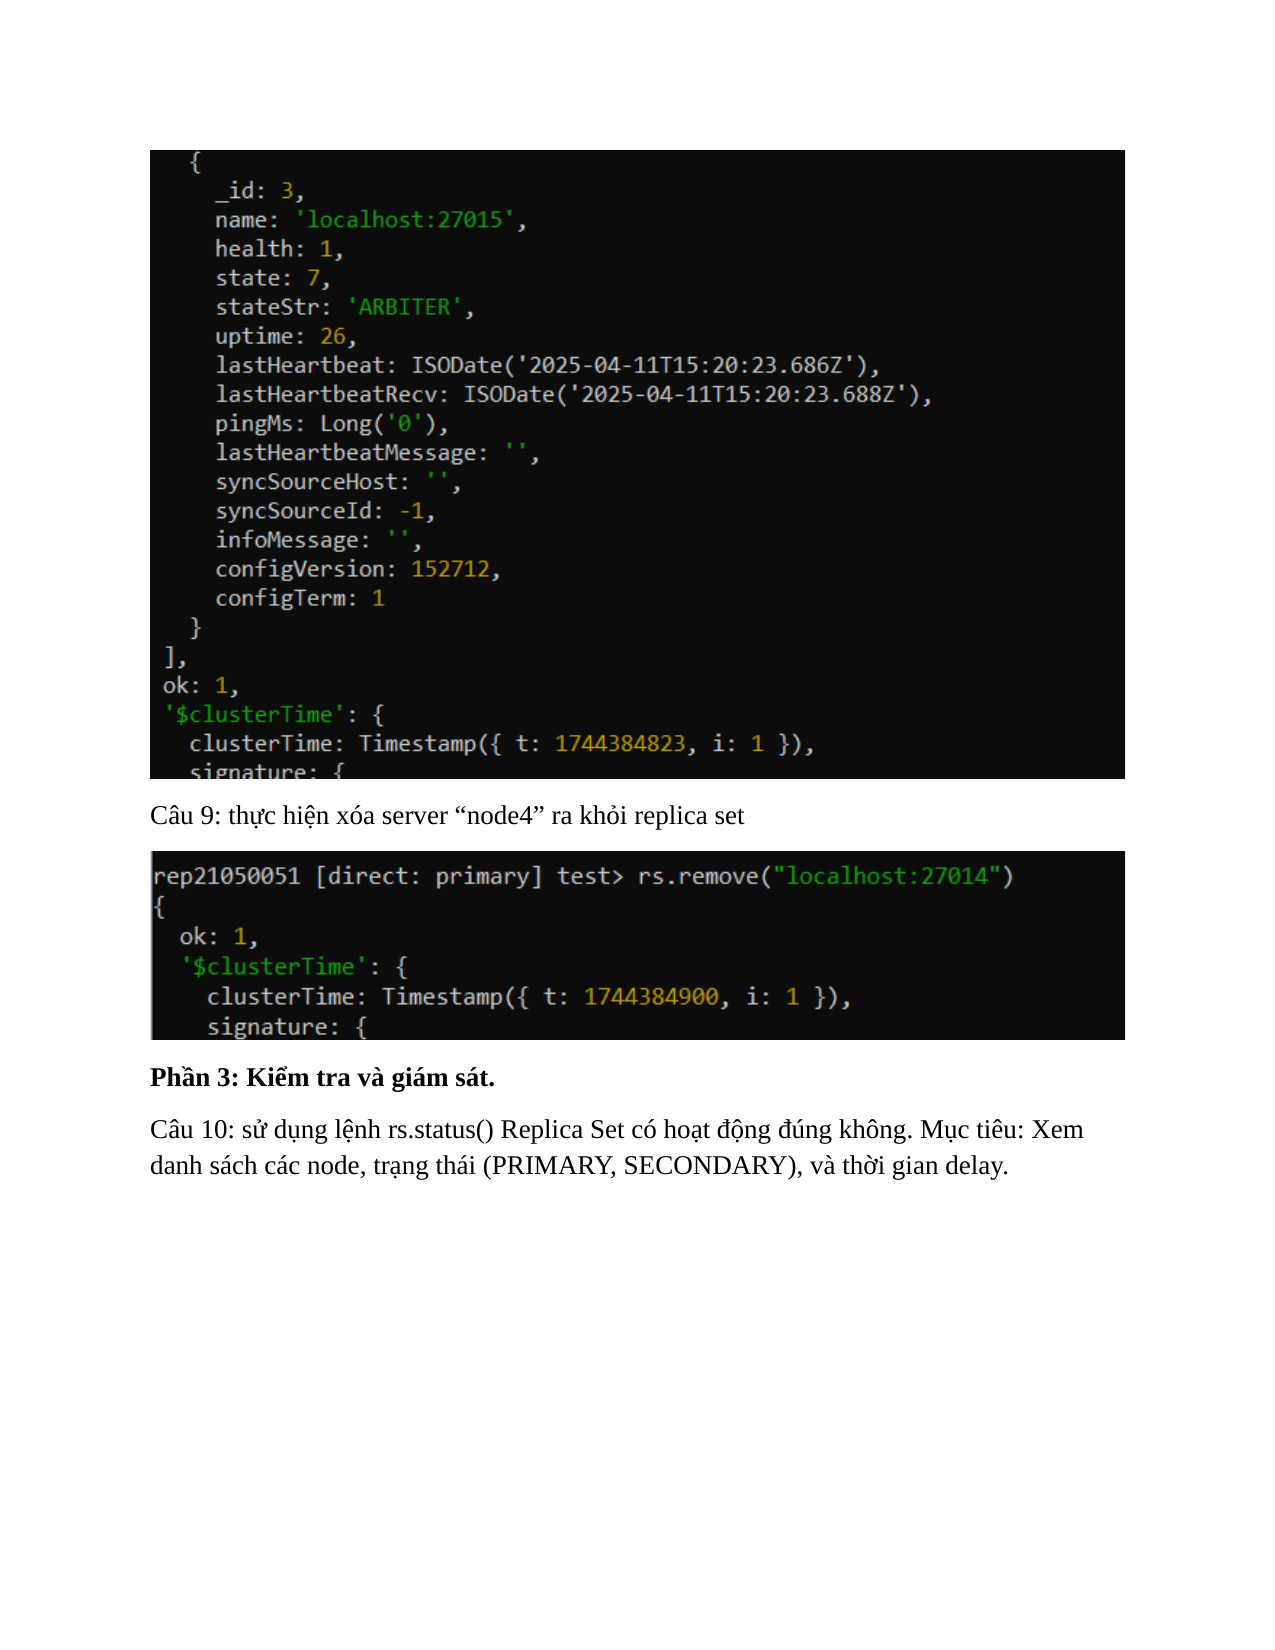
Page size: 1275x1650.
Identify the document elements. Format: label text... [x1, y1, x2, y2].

text Câu 9: thực hiện xóa server “node4” ra khỏi replica set [150, 799, 1125, 830]
picture [150, 851, 1125, 1040]
picture [150, 150, 1125, 779]
text Câu 10: sử dụng lệnh rs.status() Replica Set có hoạt động đúng không. Mục tiêu: Xem danh sách các node, trạng thái (PRIMARY, SECONDARY), và thời gian delay. [150, 1114, 1125, 1181]
text Phần 3: Kiểm tra và giám sát. [150, 1061, 1125, 1092]
